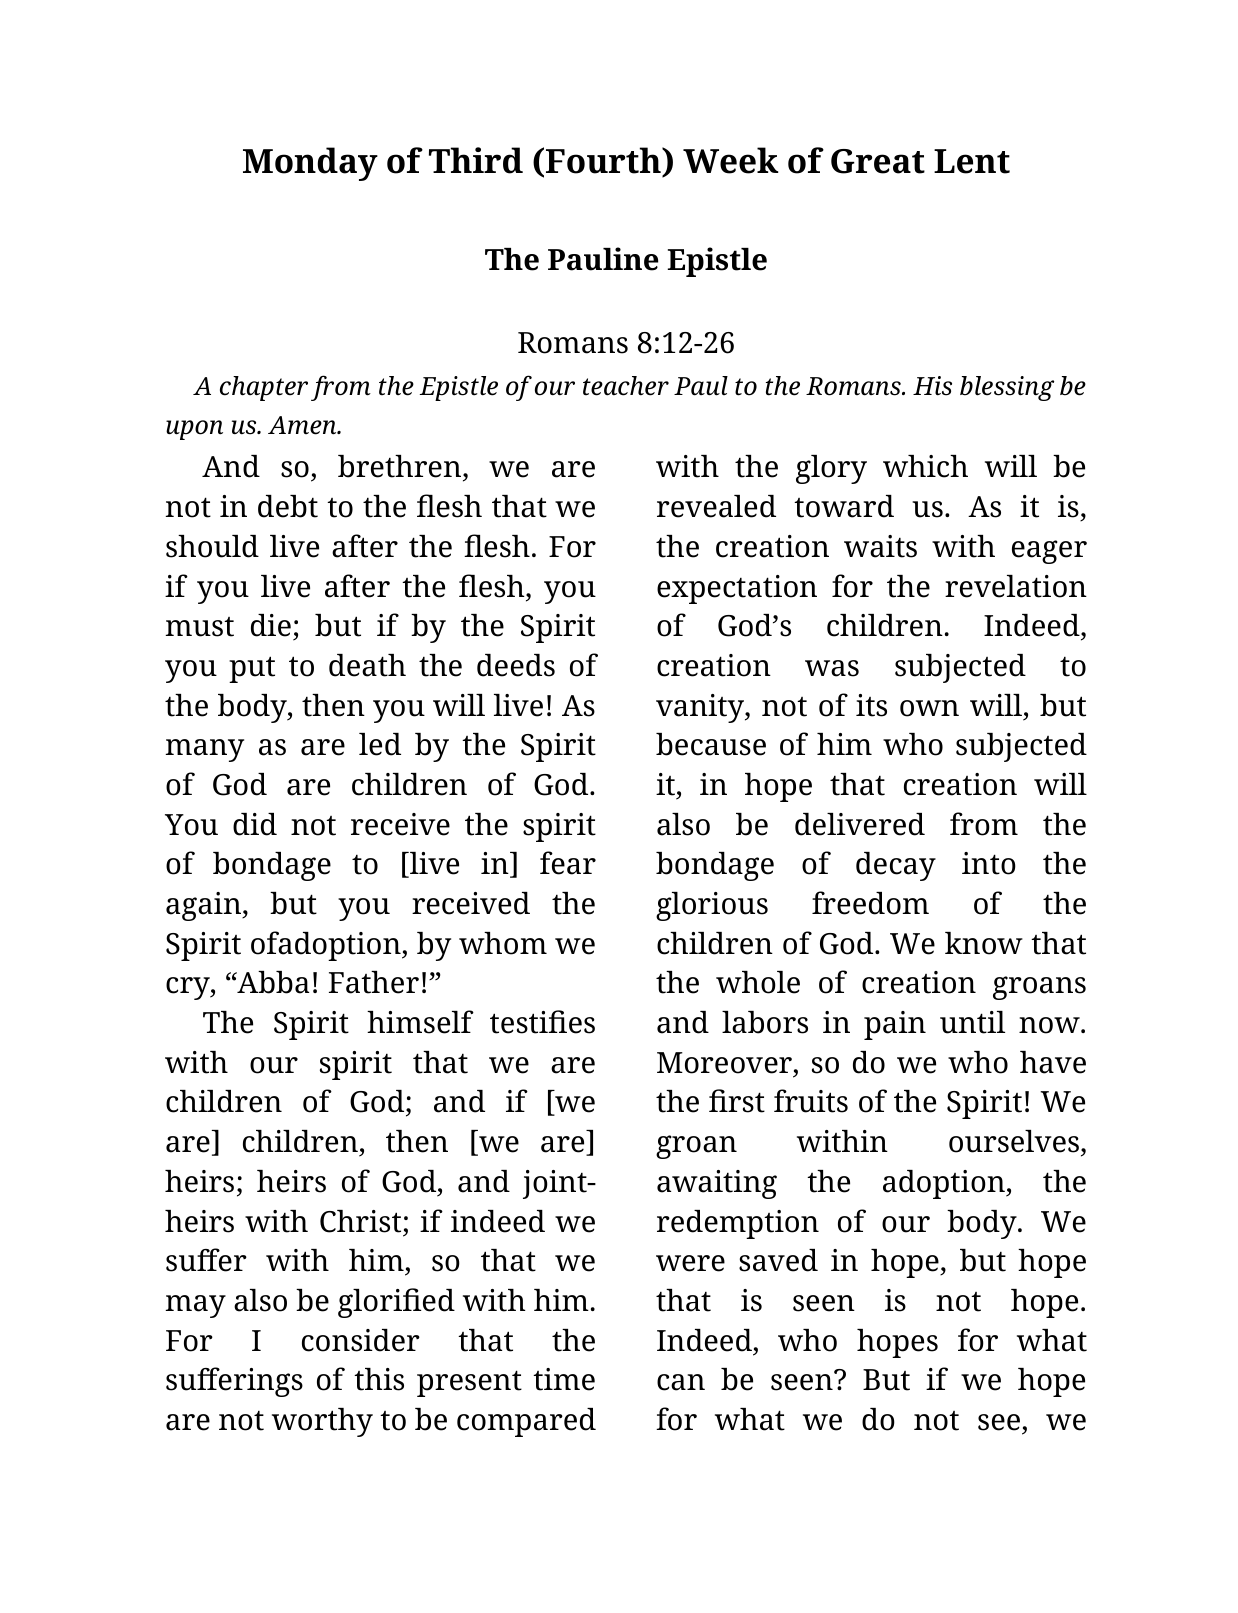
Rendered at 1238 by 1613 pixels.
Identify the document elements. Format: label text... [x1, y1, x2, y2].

text And so, brethren, we are not in debt to the flesh that we should live after the flesh. For if you live after the flesh, you must die; but if by the Spirit you put to death the deeds of the body, then you will live! As many as are led by the Spirit of God are children of God. You did not receive the spirit of bondage to [live in] fear again, but you received the Spirit ofadoption, by whom we cry, “Abba! Father!” [165, 447, 597, 1002]
subtitle The Pauline Epistle [165, 240, 1087, 279]
text A chapter from the Epistle of our teacher Paul to the Romans. His blessing be upon us. Amen. [165, 368, 1087, 442]
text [656, 447, 1087, 1439]
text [165, 1002, 597, 1439]
subtitle Romans 8:12-26 [165, 323, 1087, 362]
subtitle Monday of Third (Fourth) Week of Great Lent [165, 137, 1087, 183]
